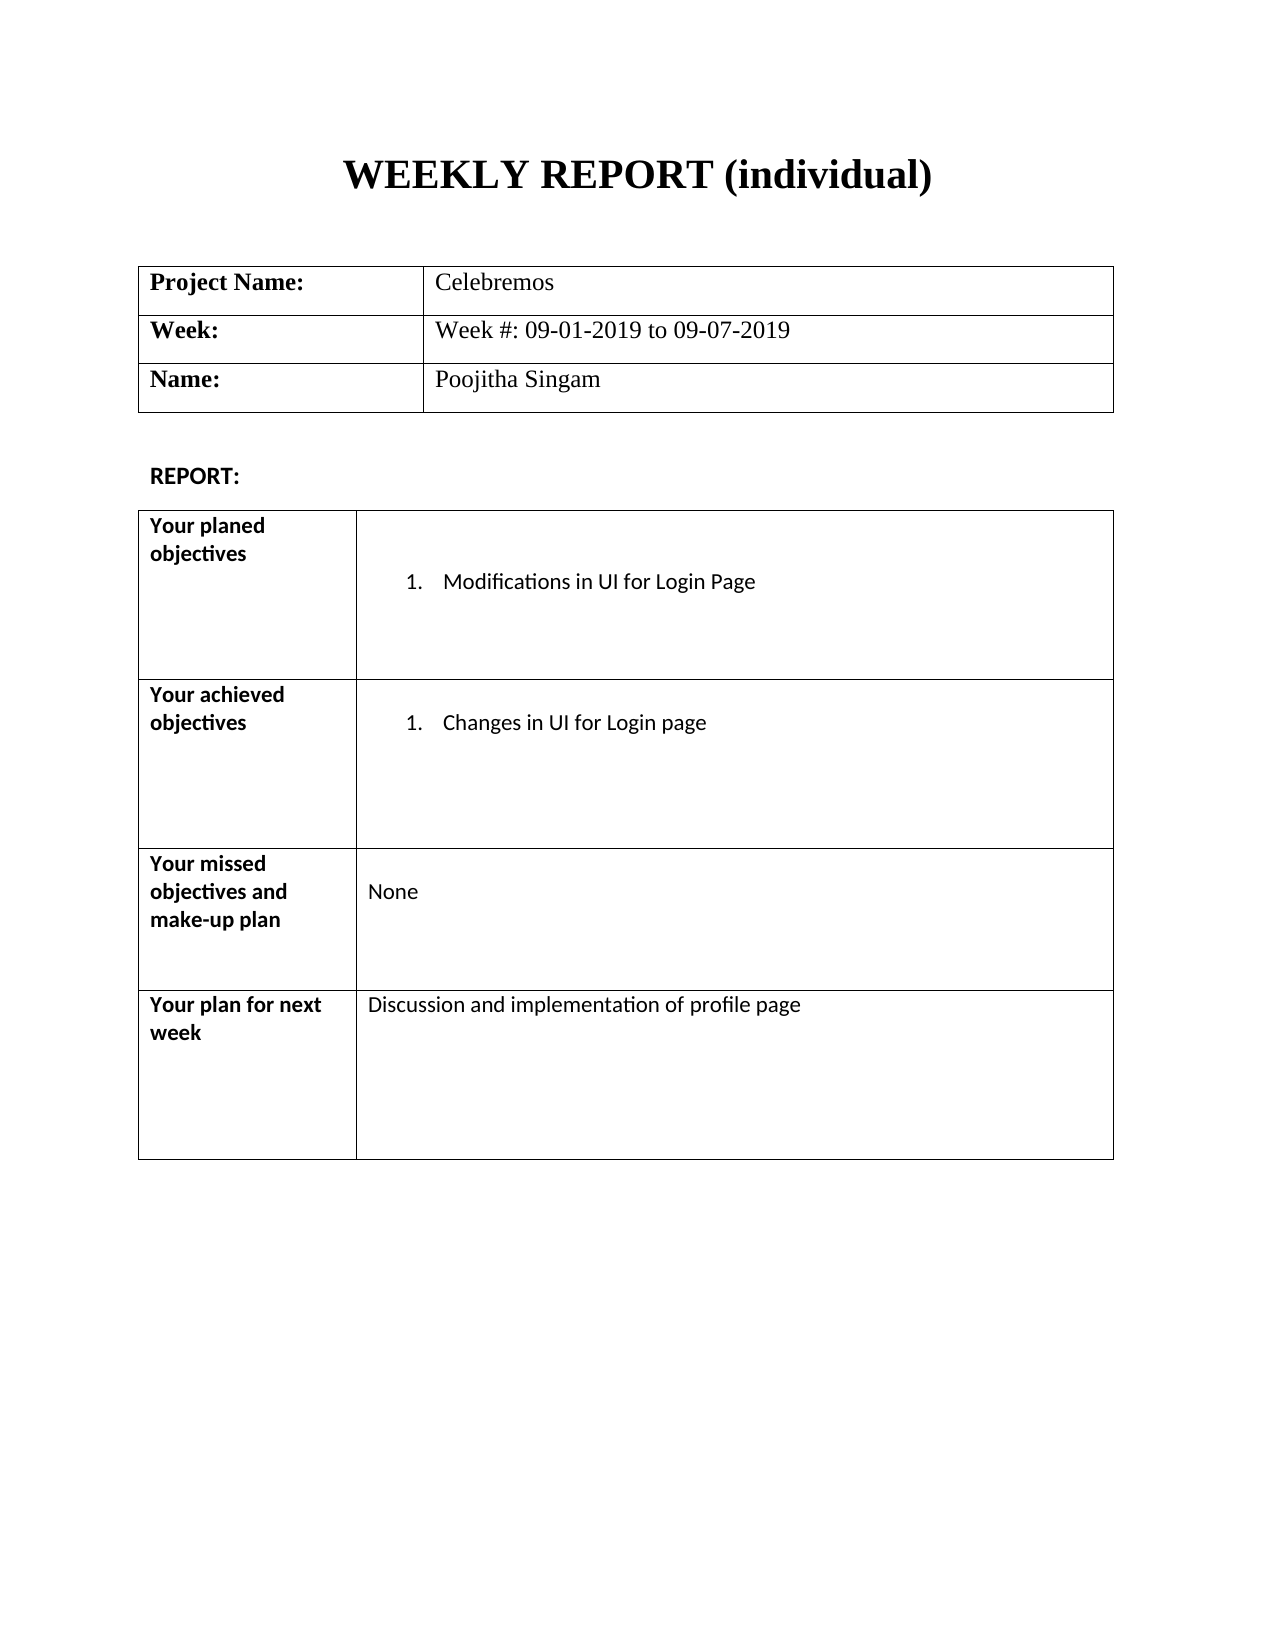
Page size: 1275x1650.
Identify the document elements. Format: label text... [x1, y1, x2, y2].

table_cell Changes in UI for Login page [357, 680, 1113, 848]
table_cell None [357, 849, 1113, 989]
table_cell Your plan for next week [139, 991, 356, 1159]
table_cell Week #: 09-01-2019 to 09-07-2019 [424, 316, 1113, 363]
table_cell Week: [139, 316, 423, 363]
text REPORT: [150, 460, 1125, 491]
table_header Modifications in UI for Login Page [357, 511, 1113, 679]
table_cell Your achieved objectives [139, 680, 356, 848]
table_cell Discussion and implementation of profile page [357, 991, 1113, 1159]
table_header Celebremos [424, 267, 1113, 314]
text WEEKLY REPORT (individual) [150, 150, 1125, 198]
table_header Project Name: [139, 267, 423, 314]
table_header Your planed objectives [139, 511, 356, 679]
table_cell Poojitha Singam [424, 364, 1113, 412]
table_cell Your missed objectives and make-up plan [139, 849, 356, 989]
table_cell Name: [139, 364, 423, 412]
